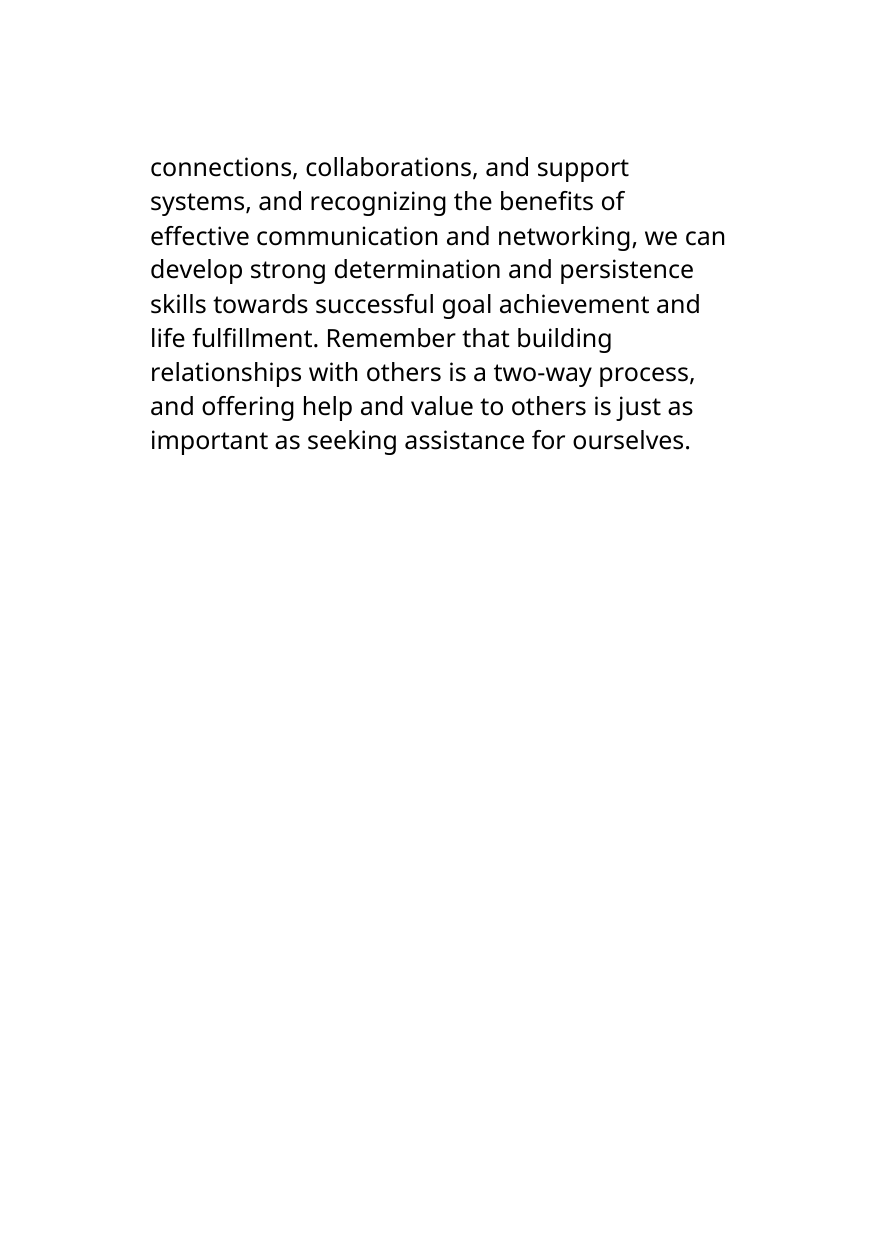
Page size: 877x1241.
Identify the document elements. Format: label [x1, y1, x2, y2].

text [150, 150, 727, 457]
